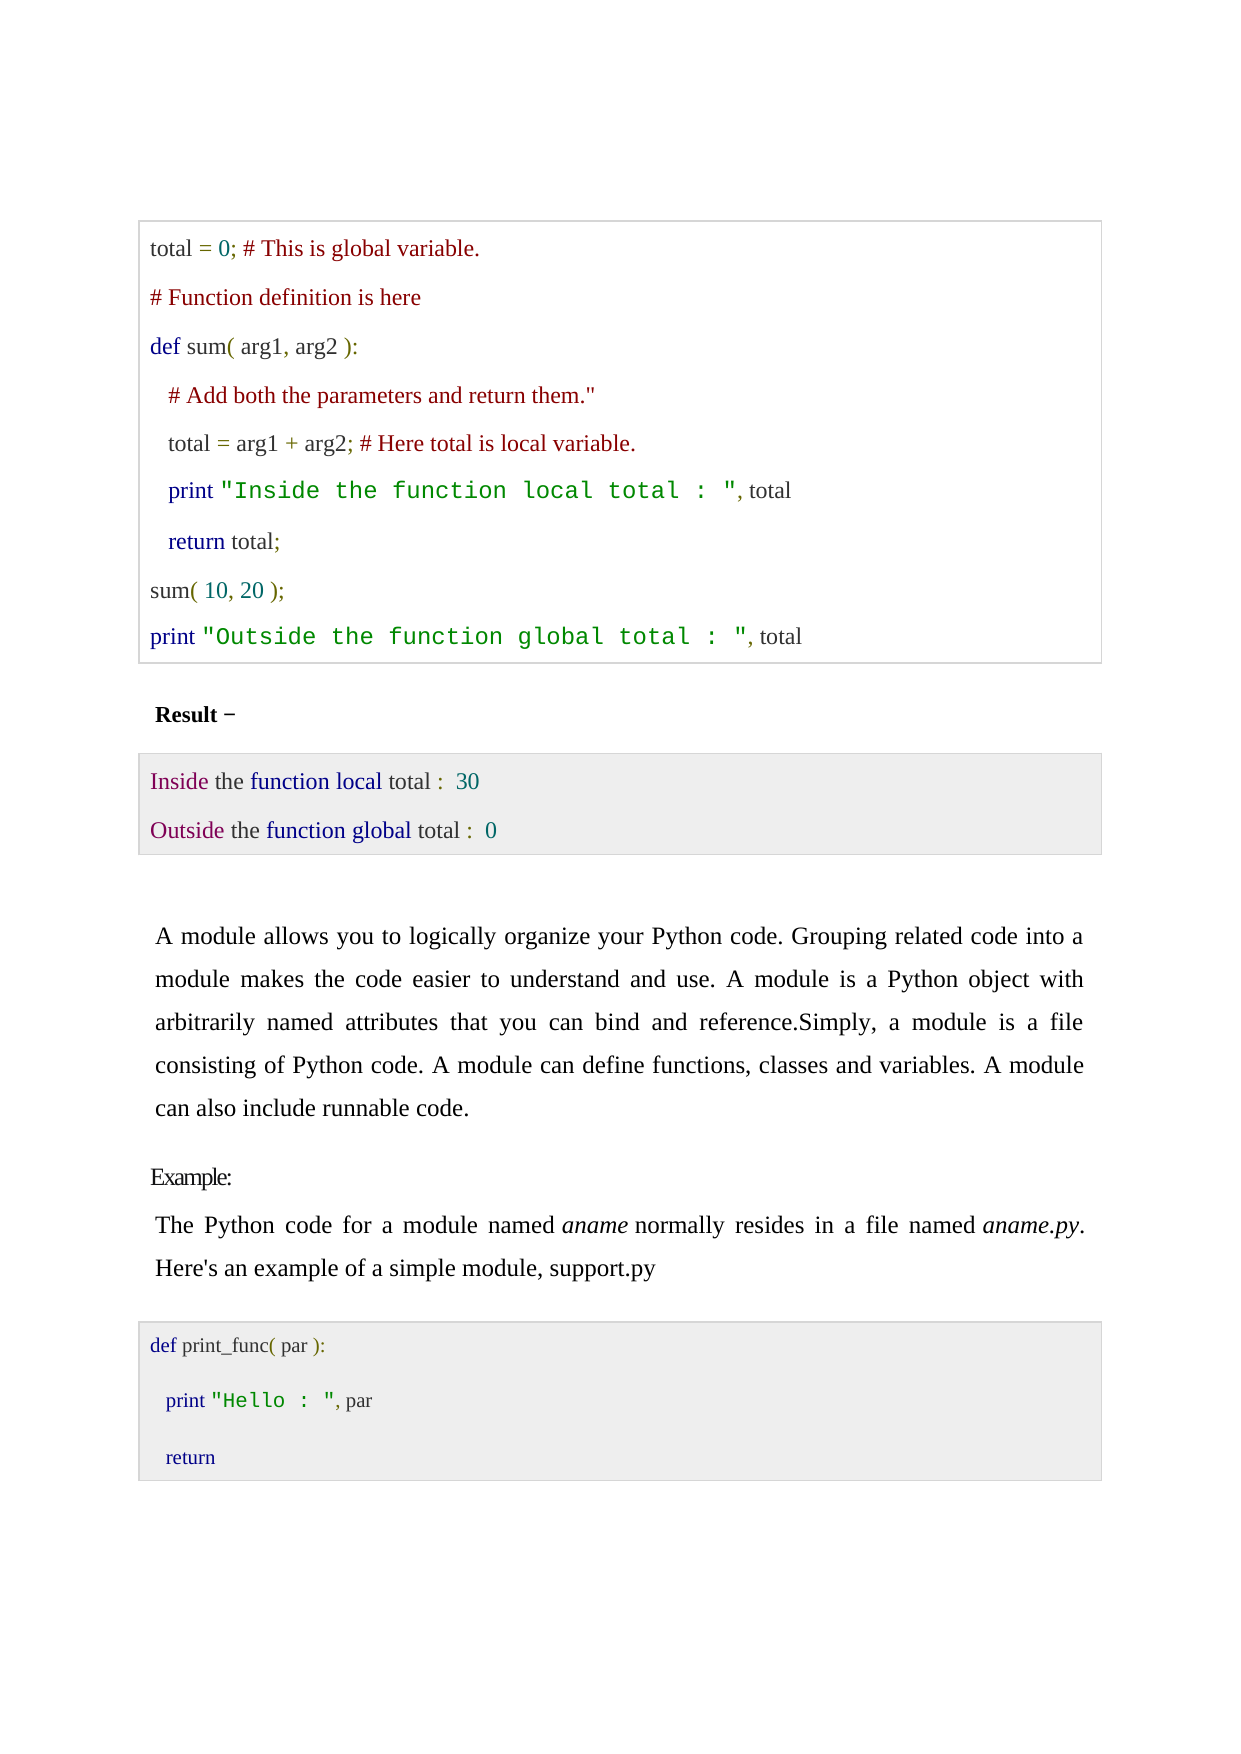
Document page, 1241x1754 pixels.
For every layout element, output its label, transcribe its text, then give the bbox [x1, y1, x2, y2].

text print "Inside the function local total : ", total [140, 464, 1101, 506]
text return total; [140, 512, 1101, 554]
text The Python code for a module named aname normally resides in a file named aname.py. Here's an example of a simple module, support.py [155, 1210, 1085, 1282]
text # Function definition is here [140, 269, 1101, 311]
text def sum( arg1, arg2 ): [140, 317, 1101, 359]
text total = arg1 + arg2; # Here total is local variable. [140, 415, 1101, 457]
text # Add both the parameters and return them." [140, 366, 1101, 408]
text Outside the function global total : 0 [140, 801, 1101, 854]
subtitle Example: [150, 1162, 1085, 1190]
text return [140, 1433, 1101, 1480]
text Inside the function local total : 30 [140, 754, 1101, 795]
text print "Hello : ", par [140, 1376, 1101, 1413]
text Result − [155, 683, 1085, 728]
text total = 0; # This is global variable. [140, 222, 1101, 262]
text sum( 10, 20 ); [140, 561, 1101, 603]
text A module allows you to logically organize your Python code. Grouping related code into a module makes the code easier to understand and use. A module is a Python object with arbitrarily named attributes that you can bind and reference.Simply, a module is a file consisting of Python code. A module can define functions, classes and variables. A module can also include runnable code. [155, 921, 1085, 1122]
text def print_func( par ): [140, 1323, 1101, 1357]
text print "Outside the function global total : ", total [140, 610, 1101, 662]
